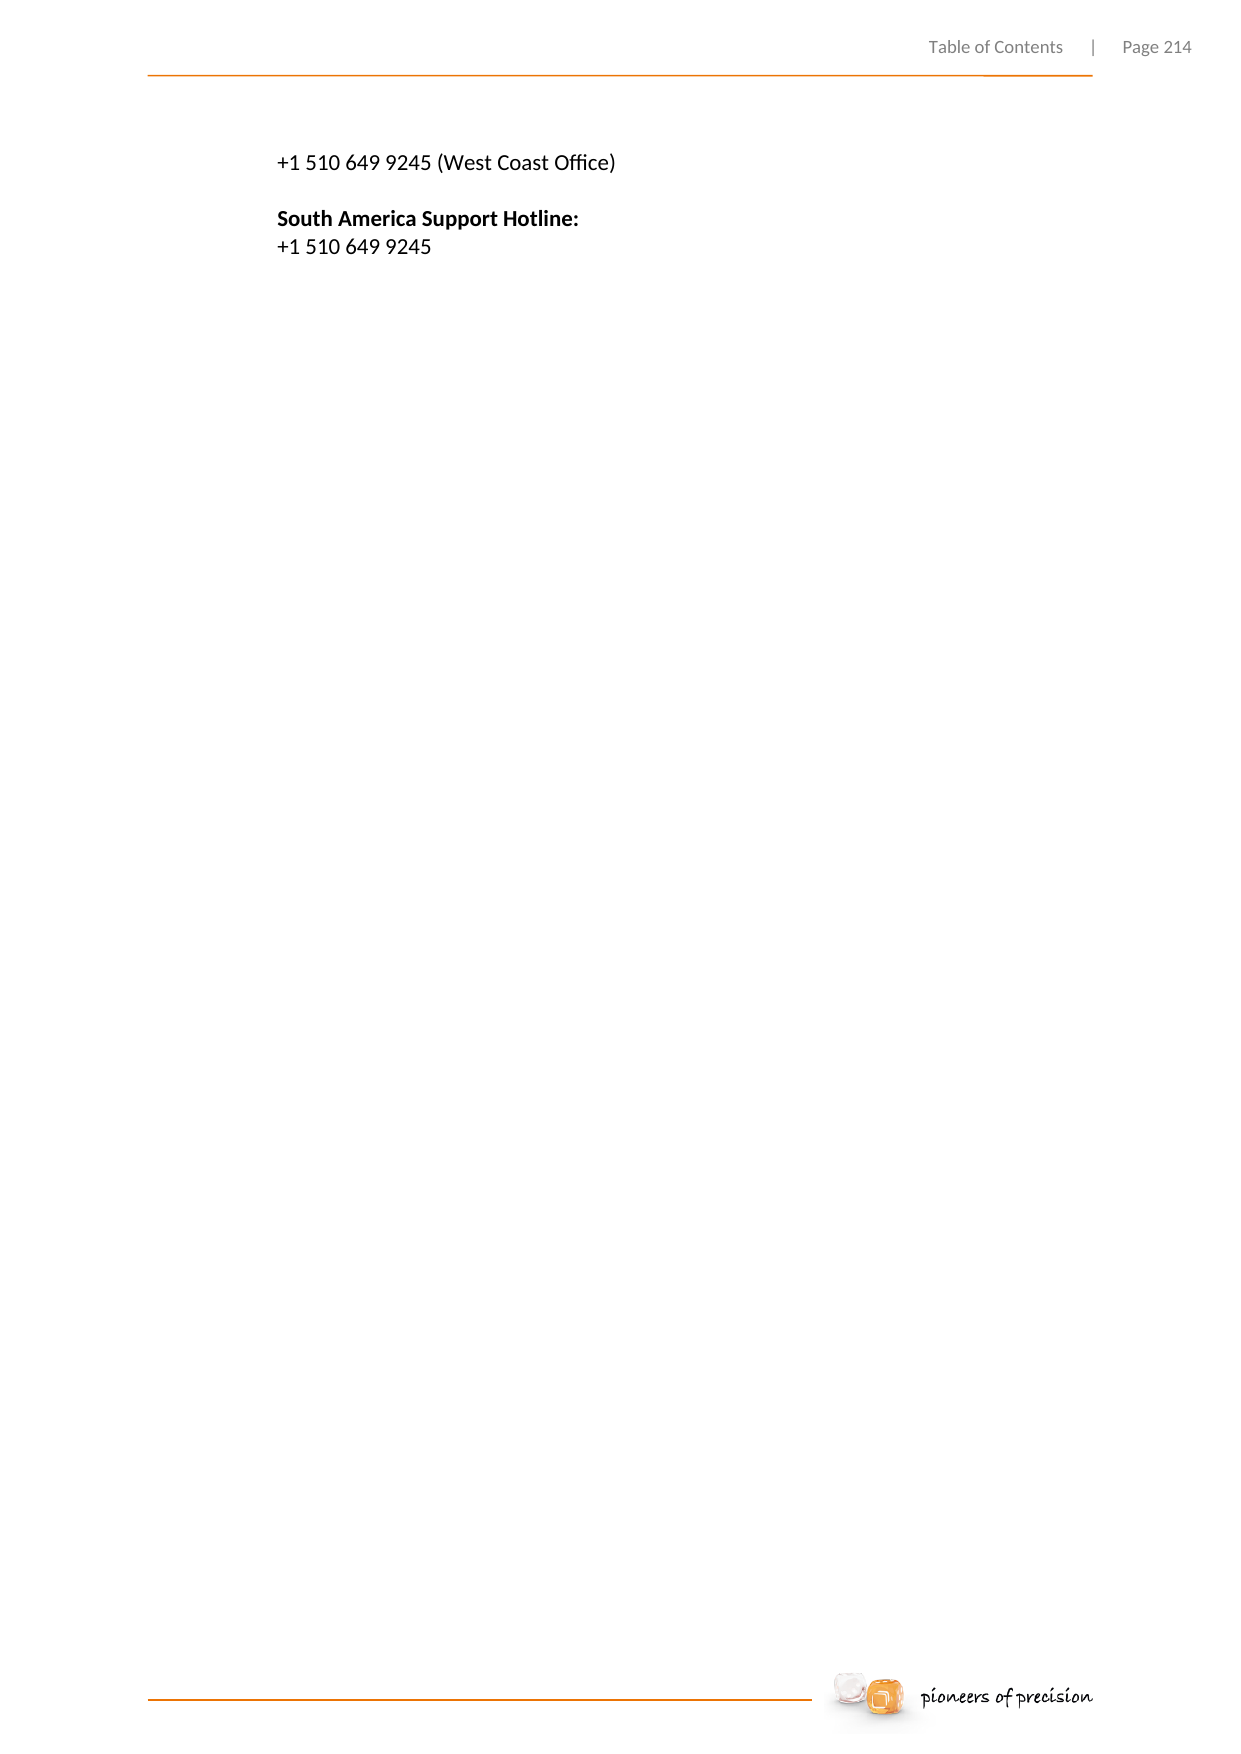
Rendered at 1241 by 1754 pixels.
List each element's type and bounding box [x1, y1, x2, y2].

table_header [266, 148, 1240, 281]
picture [823, 1647, 1093, 1734]
